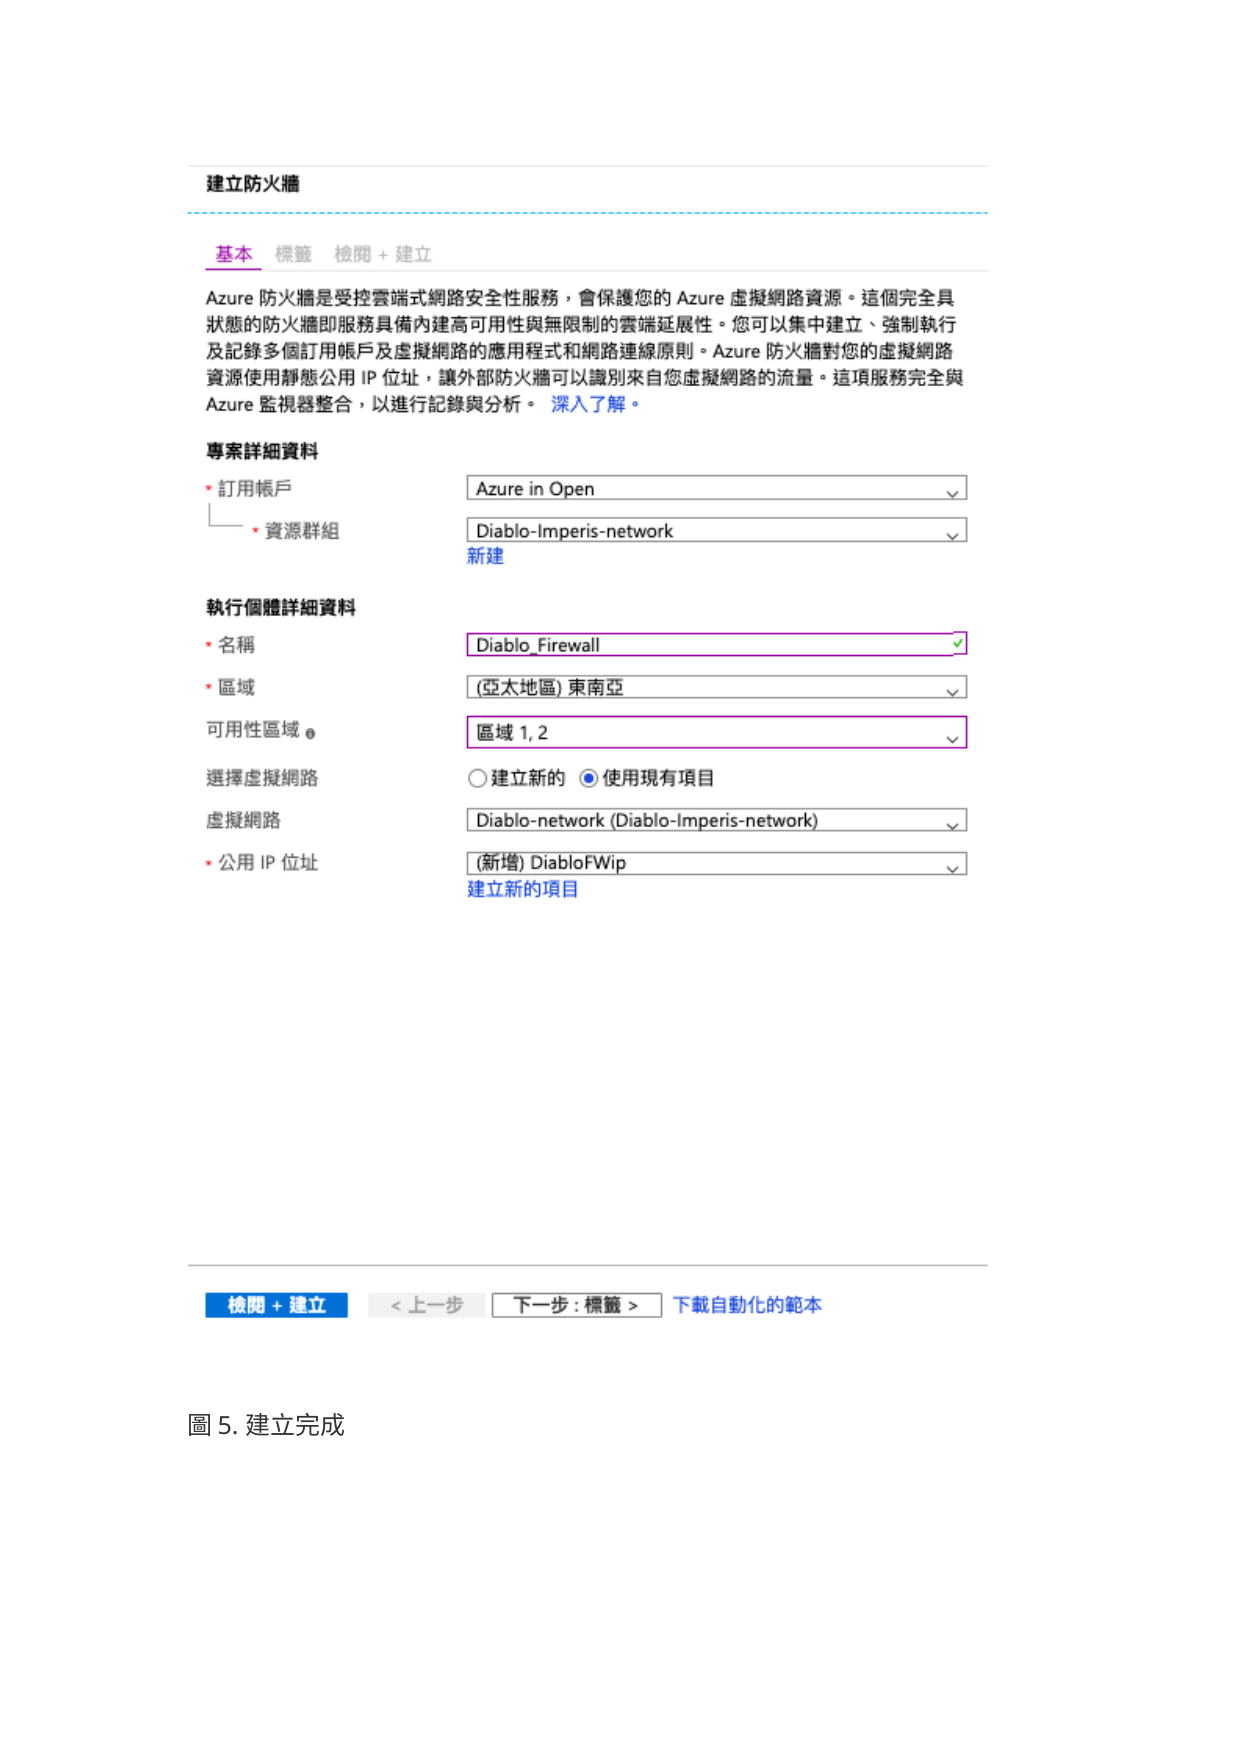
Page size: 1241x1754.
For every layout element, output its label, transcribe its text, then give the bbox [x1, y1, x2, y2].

text 圖5. 建立完成 [187, 1405, 1053, 1443]
picture [187, 164, 988, 1329]
